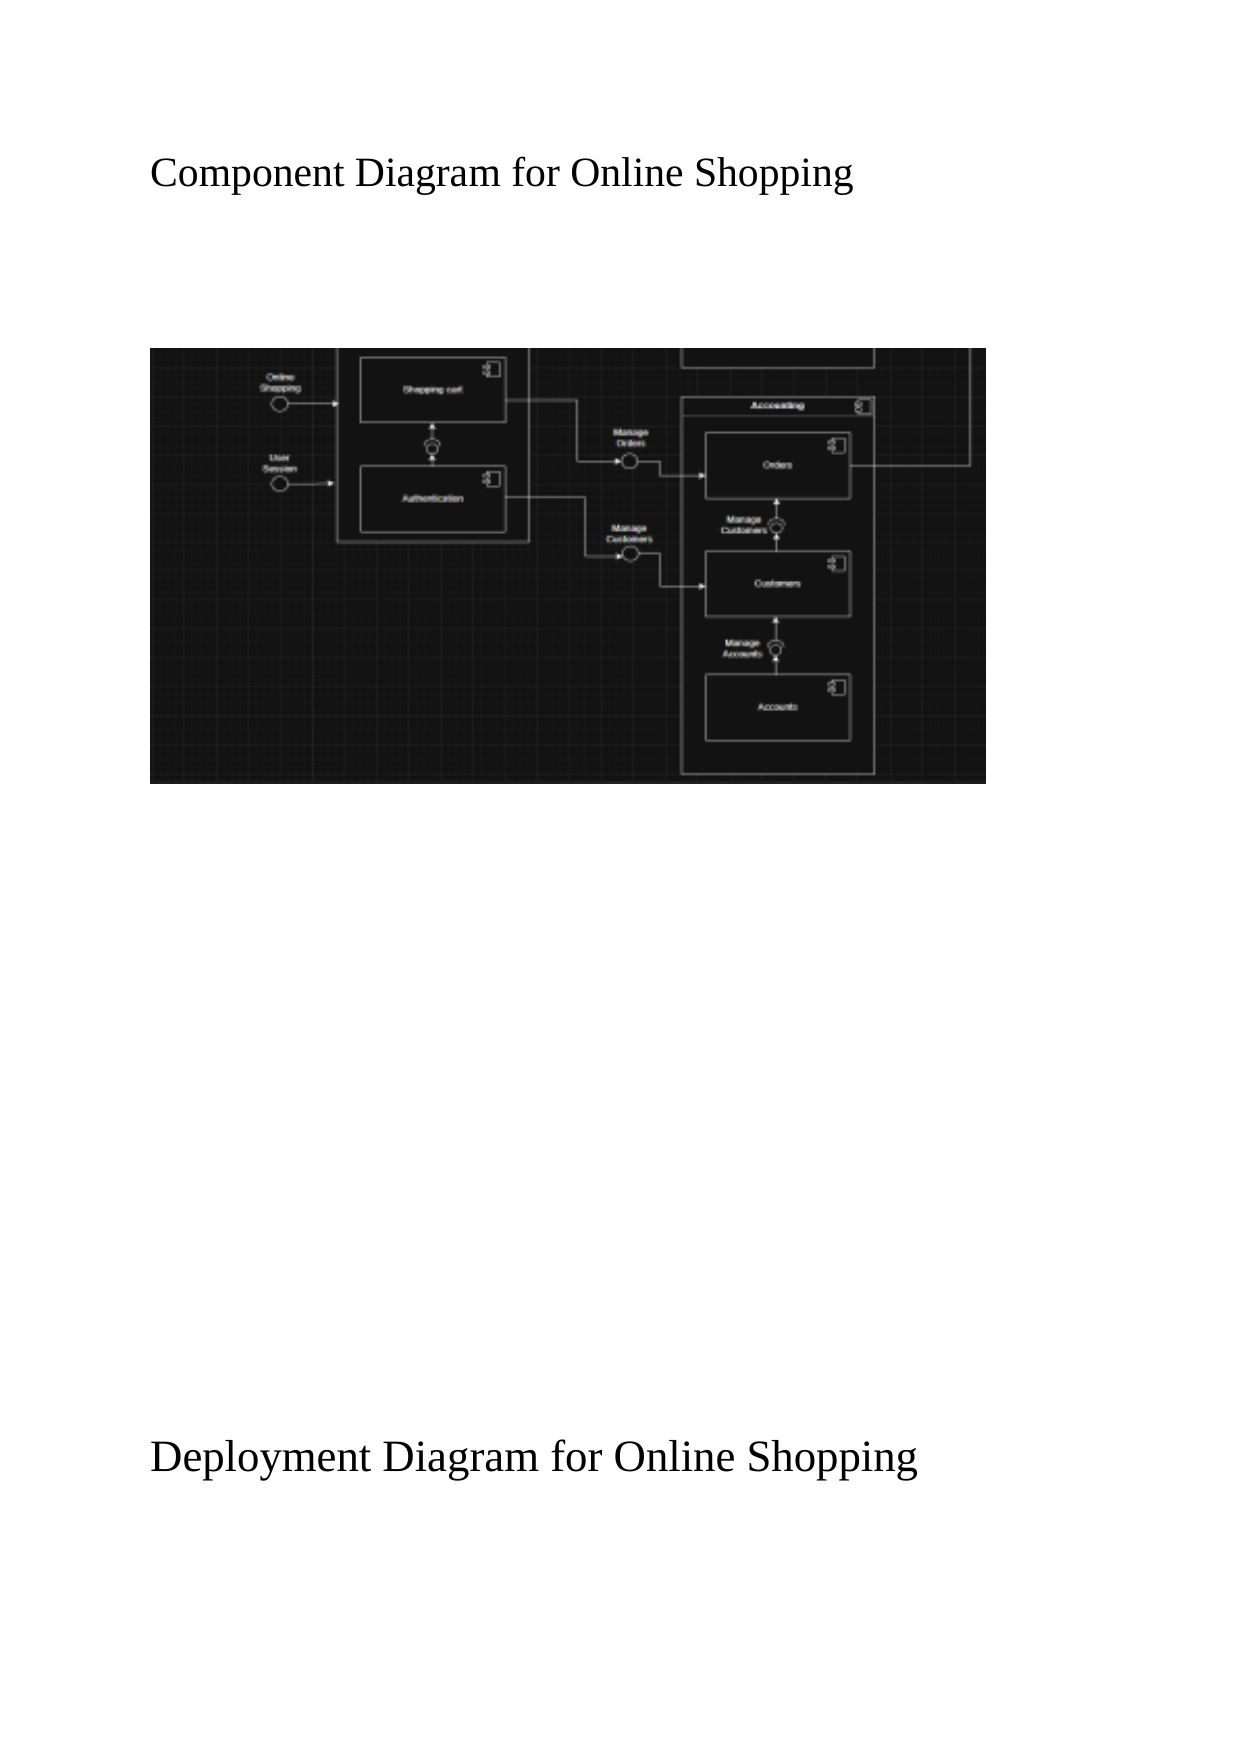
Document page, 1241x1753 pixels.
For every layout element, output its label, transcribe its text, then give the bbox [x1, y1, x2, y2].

picture [150, 348, 986, 784]
text Deployment Diagram for Online Shopping [150, 1437, 987, 1480]
text Component Diagram for Online Shopping [150, 148, 1128, 196]
